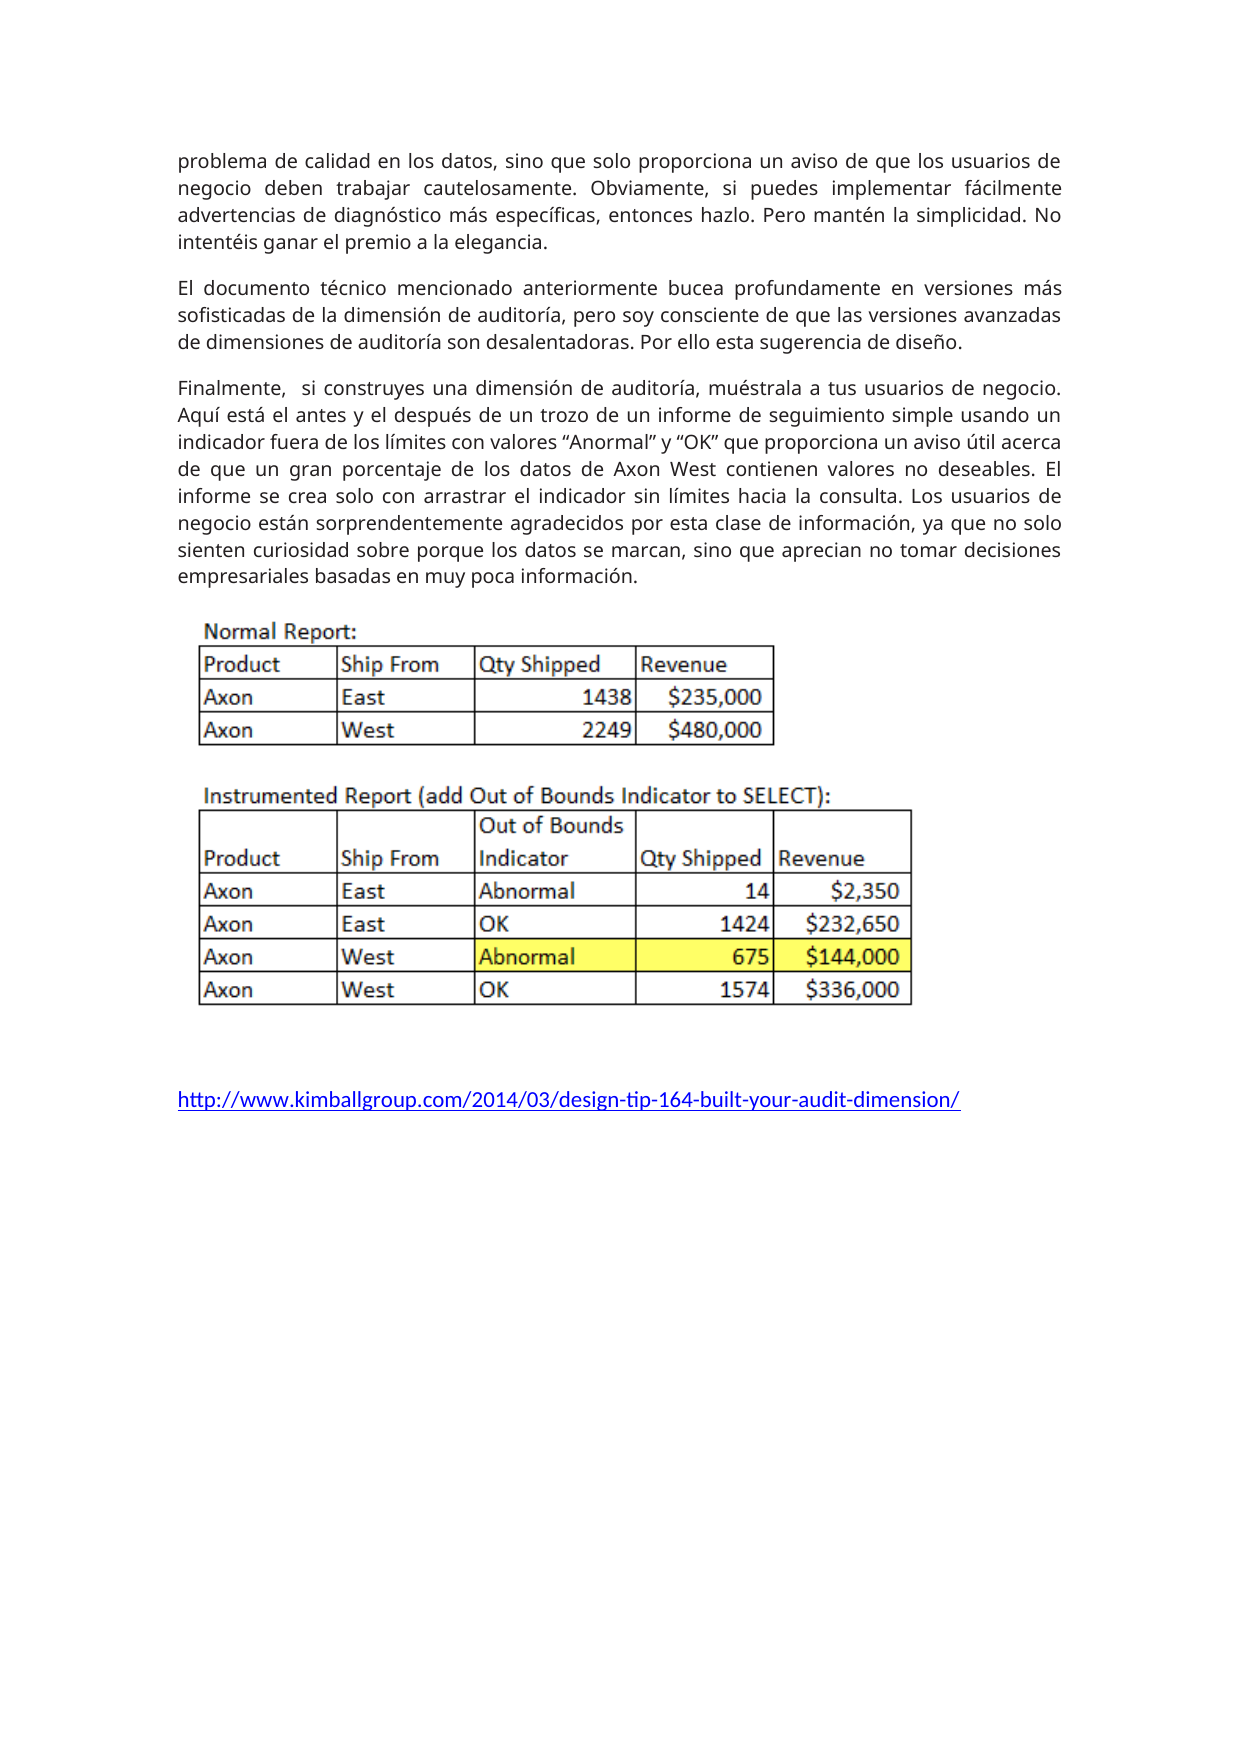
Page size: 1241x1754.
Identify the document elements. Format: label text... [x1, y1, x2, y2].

picture [177, 608, 931, 1021]
text Finalmente, si construyes una dimensión de auditoría, muéstrala a tus usuarios de negocio. Aquí está el antes y el después de un trozo de un informe de seguimiento simple usando un indicador fuera de los límites con valores “Anormal” y “OK” que proporciona un aviso útil acerca de que un gran porcentaje de los datos de Axon West contienen valores no deseables. El informe se crea solo con arrastrar el indicador sin límites hacia la consulta. Los usuarios de negocio están sorprendentemente agradecidos por esta clase de información, ya que no solo sienten curiosidad sobre porque los datos se marcan, sino que aprecian no tomar decisiones empresariales basadas en muy poca información. [177, 374, 1063, 590]
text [177, 148, 1063, 256]
text http://www.kimballgroup.com/2014/03/design-tip-164-built-your-audit-dimension/ [177, 1086, 1063, 1113]
text El documento técnico mencionado anteriormente bucea profundamente en versiones más sofisticadas de la dimensión de auditoría, pero soy consciente de que las versiones avanzadas de dimensiones de auditoría son desalentadoras. Por ello esta sugerencia de diseño. [177, 274, 1063, 355]
